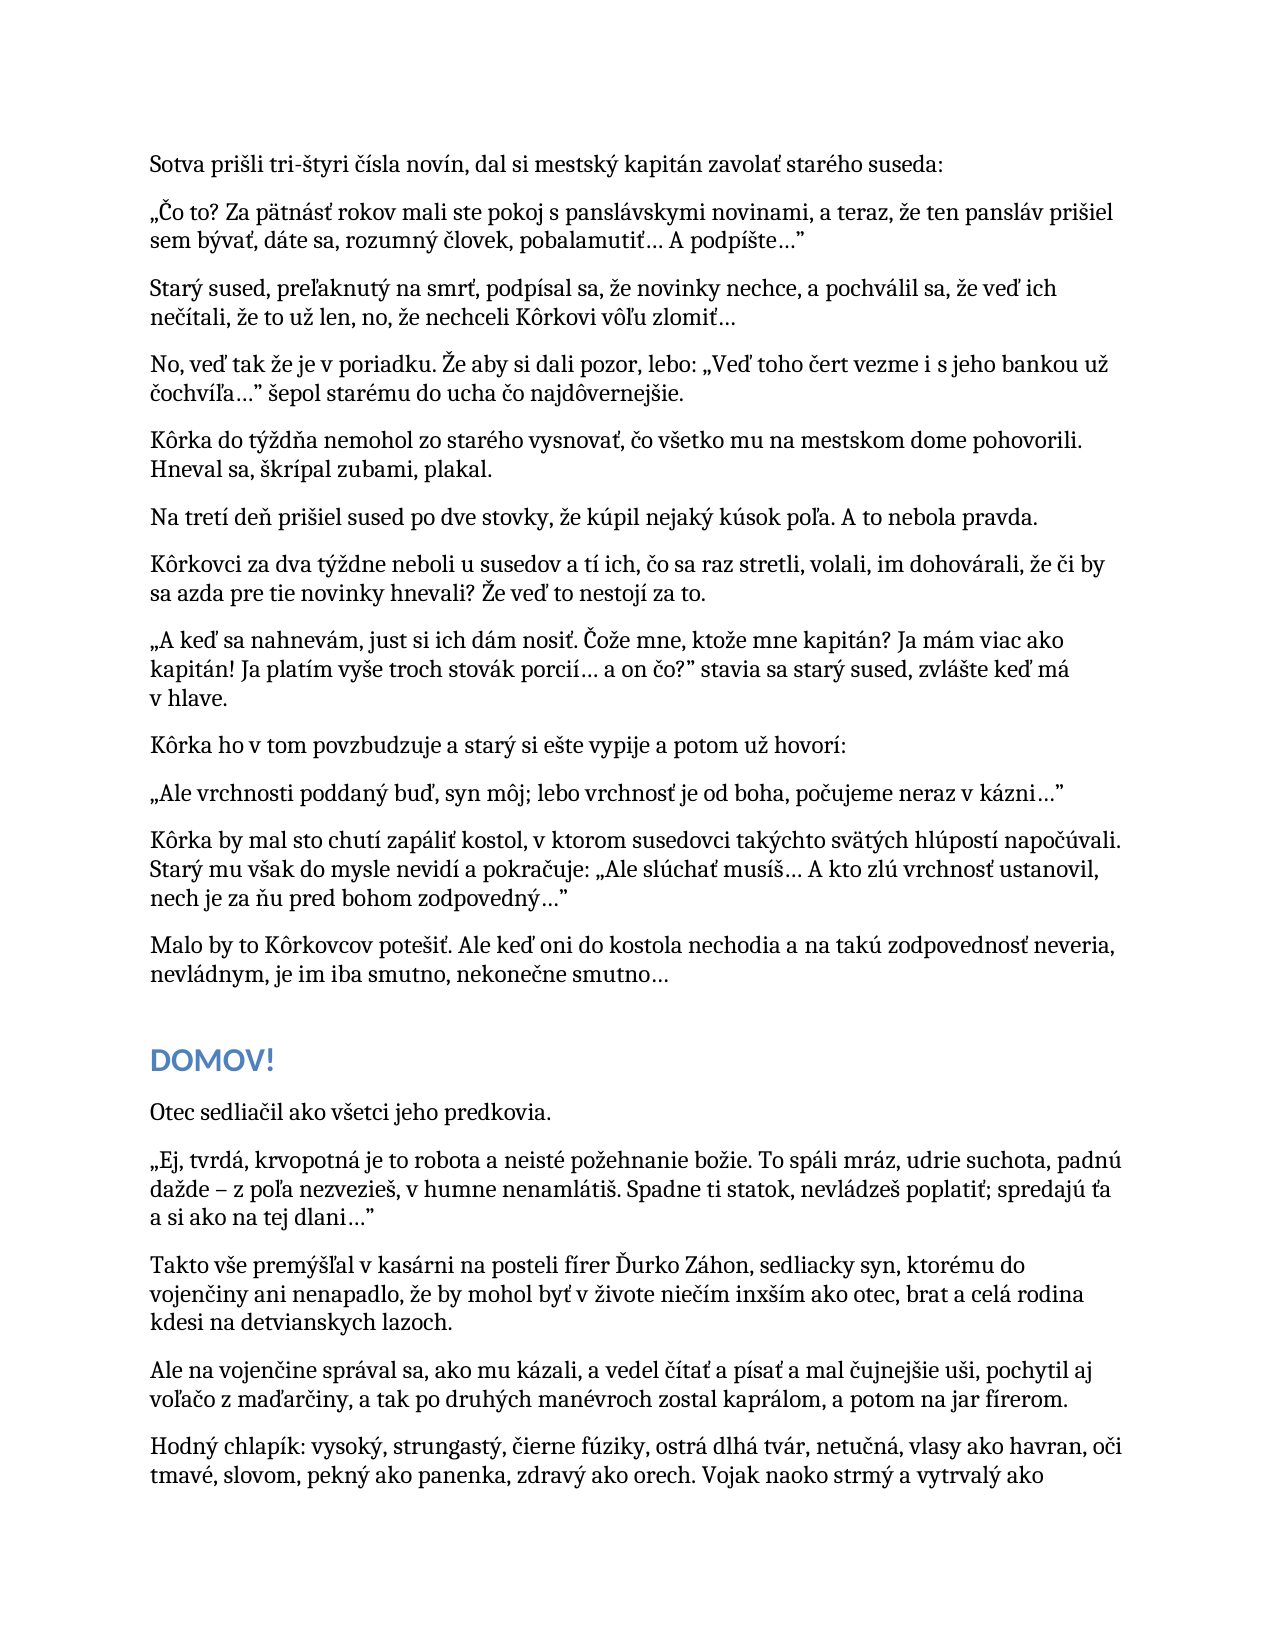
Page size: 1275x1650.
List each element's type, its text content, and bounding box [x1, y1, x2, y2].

text Kôrka do týždňa nemohol zo starého vysnovať, čo všetko mu na mestskom dome pohovorili. Hneval sa, škrípal zubami, plakal. [150, 426, 1125, 484]
text Starý sused, preľaknutý na smrť, podpísal sa, že novinky nechce, a pochválil sa, že veď ich nečítali, že to už len, no, že nechceli Kôrkovi vôľu zlomiť… [150, 274, 1125, 331]
text Kôrkovci za dva týždne neboli u susedov a tí ich, čo sa raz stretli, volali, im dohovárali, že či by sa azda pre tie novinky hnevali? Že veď to nestojí za to. [150, 550, 1125, 607]
text Malo by to Kôrkovcov potešiť. Ale keď oni do kostola nechodia a na takú zodpovednosť neveria, nevládnym, je im iba smutno, nekonečne smutno… [150, 931, 1125, 989]
text „Ej, tvrdá, krvopotná je to robota a neisté požehnanie božie. To spáli mráz, udrie suchota, padnú dažde – z poľa nezvezieš, v humne nenamlátiš. Spadne ti statok, nevládzeš poplatiť; spredajú ťa a si ako na tej dlani…” [150, 1146, 1125, 1232]
text Takto vše premýšľal v kasárni na posteli fírer Ďurko Záhon, sedliacky syn, ktorému do vojenčiny ani nenapadlo, že by mohol byť v živote niečím inxším ako otec, brat a celá rodina kdesi na detvianskych lazoch. [150, 1251, 1125, 1337]
text Kôrka ho v tom povzbudzuje a starý si ešte vypije a potom už hovorí: [150, 731, 1125, 760]
subtitle DOMOV! [150, 1039, 1125, 1079]
text „A keď sa nahnevám, just si ich dám nosiť. Čože mne, ktože mne kapitán? Ja mám viac ako kapitán! Ja platím vyše troch stovák porcií… a on čo?” stavia sa starý sused, zvlášte keď má v hlave. [150, 626, 1125, 712]
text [150, 1432, 1125, 1489]
text Otec sedliačil ako všetci jeho predkovia. [150, 1098, 1125, 1127]
text Kôrka by mal sto chutí zapáliť kostol, v ktorom susedovci takýchto svätých hlúpostí napočúvali. Starý mu však do mysle nevidí a pokračuje: „Ale slúchať musíš… A kto zlú vrchnosť ustanovil, nech je za ňu pred bohom zodpovedný…” [150, 826, 1125, 912]
text Sotva prišli tri-štyri čísla novín, dal si mestský kapitán zavolať starého suseda: [150, 150, 1125, 179]
text Ale na vojenčine správal sa, ako mu kázali, a vedel čítať a písať a mal čujnejšie uši, pochytil aj voľačo z maďarčiny, a tak po druhých manévroch zostal kaprálom, a potom na jar fírerom. [150, 1356, 1125, 1413]
text „Čo to? Za pätnásť rokov mali ste pokoj s panslávskymi novinami, a teraz, že ten pansláv prišiel sem bývať, dáte sa, rozumný človek, pobalamutiť… A podpíšte…” [150, 197, 1125, 255]
text No, veď tak že je v poriadku. Že aby si dali pozor, lebo: „Veď toho čert vezme i s jeho bankou už čochvíľa…” šepol starému do ucha čo najdôvernejšie. [150, 350, 1125, 407]
text „Ale vrchnosti poddaný buď, syn môj; lebo vrchnosť je od boha, počujeme neraz v kázni…” [150, 779, 1125, 807]
text Na tretí deň prišiel sused po dve stovky, že kúpil nejaký kúsok poľa. A to nebola pravda. [150, 502, 1125, 531]
